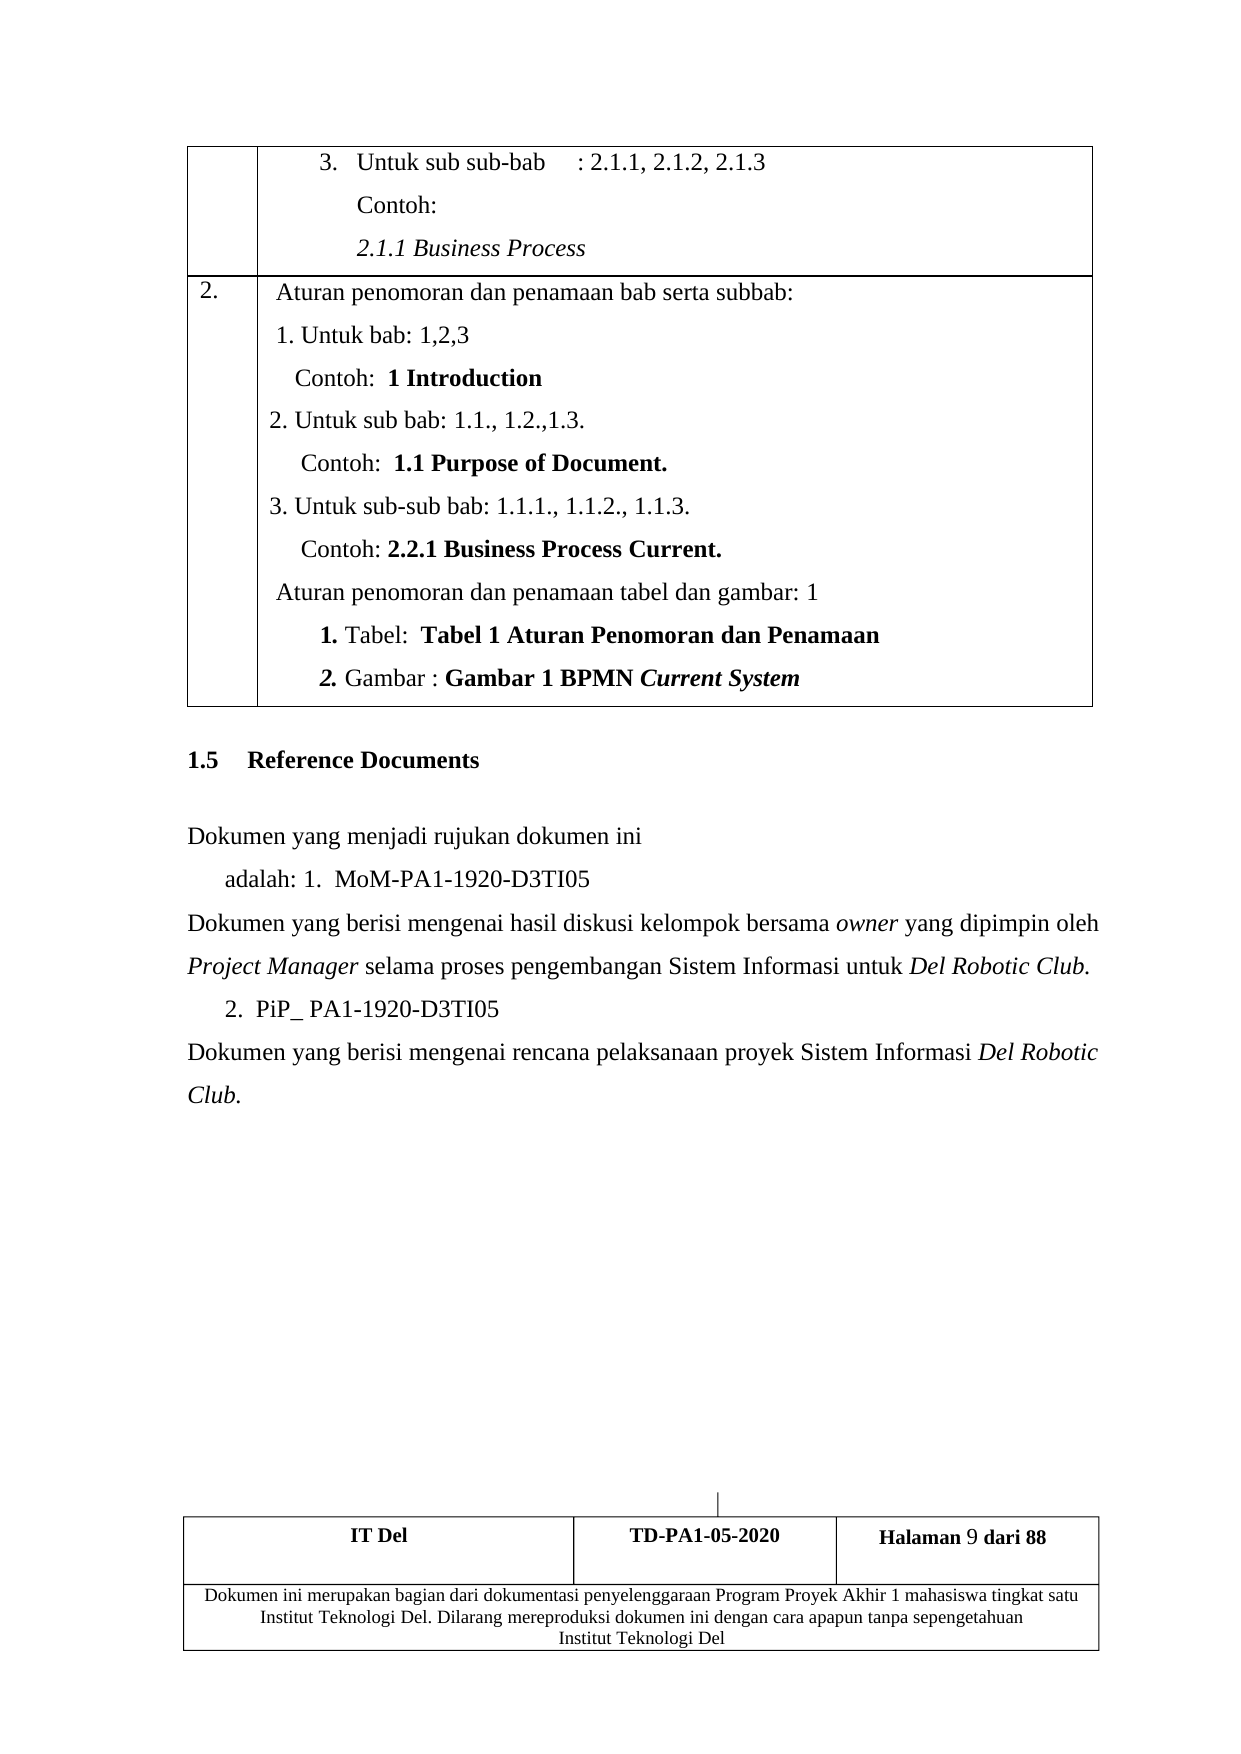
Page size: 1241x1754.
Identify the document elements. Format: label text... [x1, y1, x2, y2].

text Dokumen yang berisi mengenai rencana pelaksanaan proyek Sistem Informasi Del Robotic Club. [187, 1037, 1135, 1109]
table_header [188, 147, 257, 275]
text Dokumen yang berisi mengenai hasil diskusi kelompok bersama owner yang dipimpin oleh [187, 908, 1171, 936]
table_cell 2. [188, 277, 257, 706]
table_cell Aturan penomoran dan penamaan bab serta subbab: 1. Untuk bab: 1,2,3 Contoh: 1 Introduction 2. Untuk sub bab: 1.1., 1.2.,1.3. Contoh: 1.1 Purpose of Document. 3. Untuk sub-sub bab: 1.1.1., 1.1.2., 1.1.3. Contoh: 2.2.1 Business Process Current. Aturan penomoran dan penamaan tabel dan gambar: 1 Tabel: Tabel 1 Aturan Penomoran dan Penamaan Gambar : Gambar 1 BPMN Current System [258, 277, 1092, 706]
subtitle Reference Documents [187, 746, 1171, 774]
table_header 3. Untuk sub sub-bab : 2.1.1, 2.1.2, 2.1.3 Contoh: 2.1.1 Business Process [258, 147, 1092, 275]
text Project Manager selama proses pengembangan Sistem Informasi untuk Del Robotic Club. [187, 951, 1171, 979]
text Dokumen yang menjadi rujukan dokumen ini adalah: 1. MoM-PA1-1920-D3TI05 [187, 821, 720, 893]
text 2. PiP_ PA1-1920-D3TI05 [224, 994, 1171, 1022]
